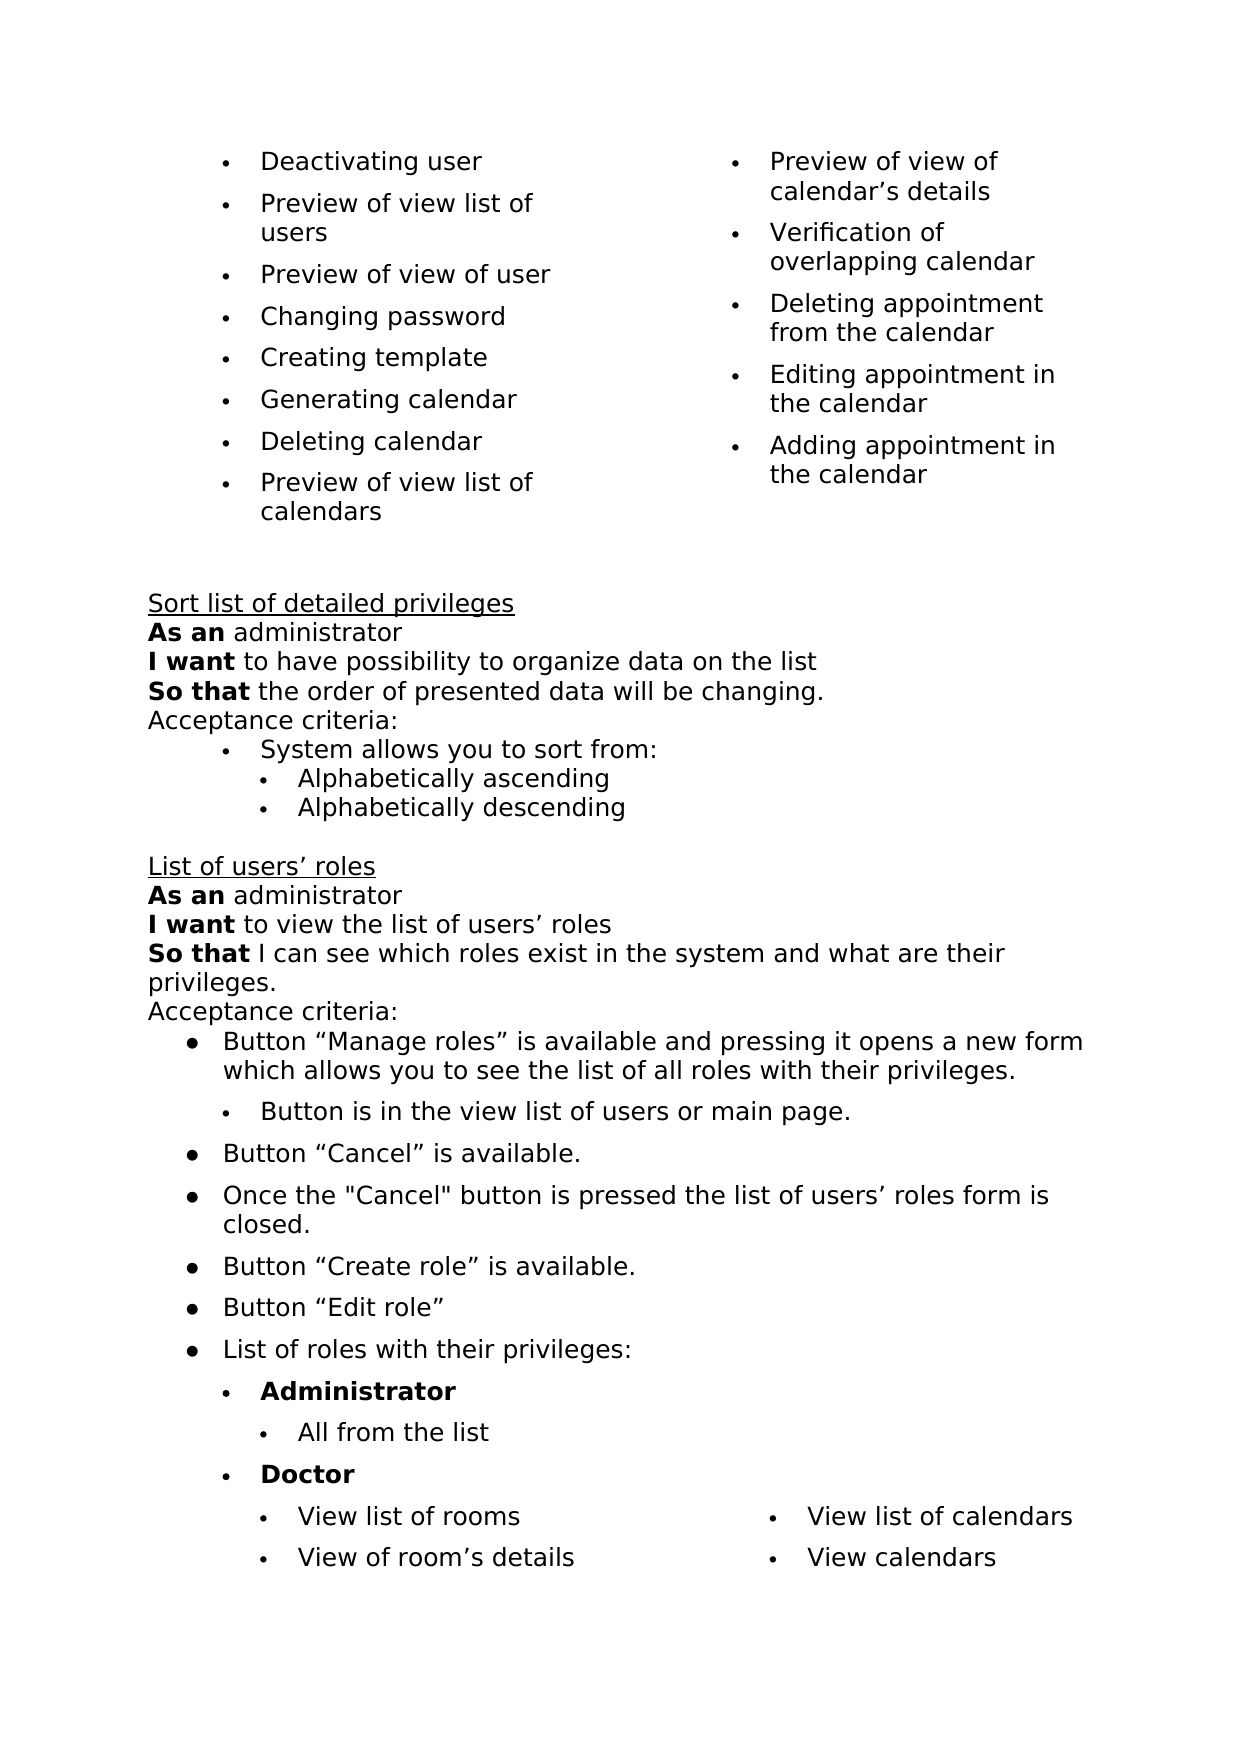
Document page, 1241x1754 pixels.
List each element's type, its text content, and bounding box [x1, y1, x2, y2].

list Changing password [223, 302, 583, 331]
list Once the "Cancel" button is pressed the list of users’ roles form is closed. [185, 1181, 1093, 1239]
list View calendars [769, 1543, 1093, 1573]
list View list of rooms [260, 1502, 583, 1531]
list Alphabetically descending [260, 793, 1093, 823]
text Acceptance criteria: [148, 998, 1093, 1027]
text So that I can see which roles exist in the system and what are their privileges. [148, 939, 1093, 998]
list Button is in the view list of users or main page. [223, 1098, 1093, 1127]
list Administrator [223, 1377, 1093, 1406]
list Doctor [223, 1460, 1093, 1489]
list List of roles with their privileges: [185, 1335, 1093, 1364]
text Sort list of detailed privileges [148, 589, 1093, 618]
text So that the order of presented data will be changing. [148, 677, 1093, 706]
list Preview of view of calendar’s details [732, 148, 1093, 206]
list Generating calendar [223, 385, 583, 414]
list Adding appointment in the calendar [732, 431, 1093, 489]
text Acceptance criteria: [148, 706, 1093, 735]
list Button “Create role” is available. [185, 1252, 1093, 1281]
list Deleting calendar [223, 427, 583, 456]
text List of users’ roles [148, 852, 1093, 881]
list Verification of overlapping calendar [732, 218, 1093, 277]
list Button “Cancel” is available. [185, 1139, 1093, 1168]
list Button “Manage roles” is available and pressing it opens a new form which allows you to see the list of all roles with their privileges. [185, 1027, 1093, 1085]
list Deactivating user [223, 148, 583, 177]
list Alphabetically ascending [260, 764, 1093, 793]
list Editing appointment in the calendar [732, 360, 1093, 418]
list Preview of view of user [223, 260, 583, 289]
list All from the list [260, 1418, 1093, 1448]
list View list of calendars [769, 1502, 1093, 1531]
text As an administrator [148, 881, 1093, 910]
list Creating template [223, 343, 583, 373]
list Preview of view list of calendars [223, 468, 583, 527]
list System allows you to sort from: [223, 735, 1093, 764]
list View of room’s details [260, 1543, 583, 1573]
list Button “Edit role” [185, 1293, 1093, 1323]
text As an administrator [148, 618, 1093, 648]
list Deleting appointment from the calendar [732, 289, 1093, 348]
text I want to view the list of users’ roles [148, 910, 1093, 939]
text I want to have possibility to organize data on the list [148, 648, 1093, 677]
list Preview of view list of users [223, 189, 583, 248]
